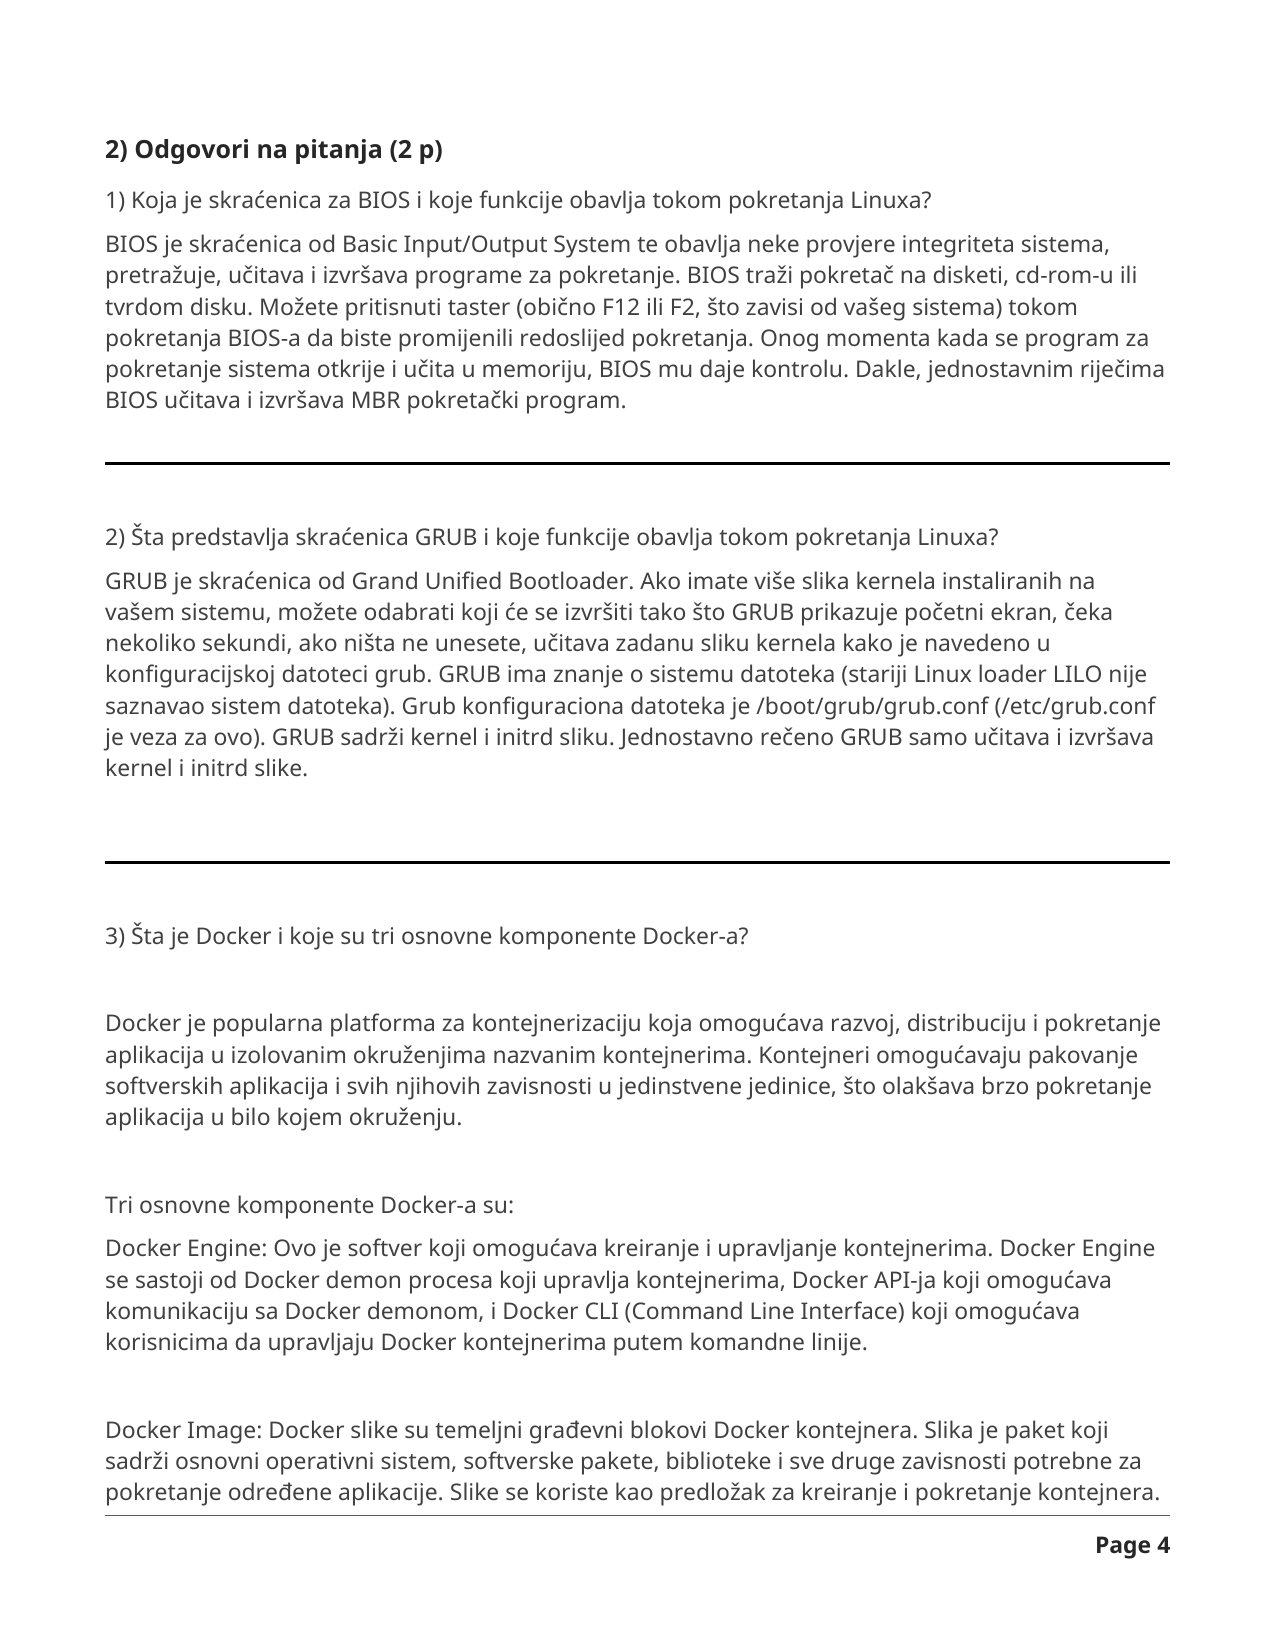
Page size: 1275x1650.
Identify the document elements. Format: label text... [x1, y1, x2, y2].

text Tri osnovne komponente Docker-a su: [105, 1189, 1170, 1220]
text Docker je popularna platforma za kontejnerizaciju koja omogućava razvoj, distribuciju i pokretanje aplikacija u izolovanim okruženjima nazvanim kontejnerima. Kontejneri omogućavaju pakovanje softverskih aplikacija i svih njihovih zavisnosti u jedinstvene jedinice, što olakšava brzo pokretanje aplikacija u bilo kojem okruženju. [105, 1007, 1170, 1132]
text Docker Engine: Ovo je softver koji omogućava kreiranje i upravljanje kontejnerima. Docker Engine se sastoji od Docker demon procesa koji upravlja kontejnerima, Docker API-ja koji omogućava komunikaciju sa Docker demonom, i Docker CLI (Command Line Interface) koji omogućava korisnicima da upravljaju Docker kontejnerima putem komandne linije. [105, 1232, 1170, 1357]
subtitle 2) Odgovori na pitanja (2 p) [105, 132, 1170, 166]
text 1) Koja je skraćenica za BIOS i koje funkcije obavlja tokom pokretanja Linuxa? [105, 184, 1170, 216]
text Docker Image: Docker slike su temeljni građevni blokovi Docker kontejnera. Slika je paket koji sadrži osnovni operativni sistem, softverske pakete, biblioteke i sve druge zavisnosti potrebne za pokretanje određene aplikacije. Slike se koriste kao predložak za kreiranje i pokretanje kontejnera. [105, 1414, 1170, 1507]
text 3) Šta je Docker i koje su tri osnovne komponente Docker-a? [105, 920, 1170, 951]
text BIOS je skraćenica od Basic Input/Output System te obavlja neke provjere integriteta sistema, pretražuje, učitava i izvršava programe za pokretanje. BIOS traži pokretač na disketi, cd-rom-u ili tvrdom disku. Možete pritisnuti taster (obično F12 ili F2, što zavisi od vašeg sistema) tokom pokretanja BIOS-a da biste promijenili redoslijed pokretanja. Onog momenta kada se program za pokretanje sistema otkrije i učita u memoriju, BIOS mu daje kontrolu. Dakle, jednostavnim riječima BIOS učitava i izvršava MBR pokretački program. [105, 228, 1170, 416]
text 2) Šta predstavlja skraćenica GRUB i koje funkcije obavlja tokom pokretanja Linuxa? [105, 521, 1170, 552]
text GRUB je skraćenica od Grand Unified Bootloader. Ako imate više slika kernela instaliranih na vašem sistemu, možete odabrati koji će se izvršiti tako što GRUB prikazuje početni ekran, čeka nekoliko sekundi, ako ništa ne unesete, učitava zadanu sliku kernela kako je navedeno u konfiguracijskoj datoteci grub. GRUB ima znanje o sistemu datoteka (stariji Linux loader LILO nije saznavao sistem datoteka). Grub konfiguraciona datoteka je /boot/grub/grub.conf (/etc/grub.conf je veza za ovo). GRUB sadrži kernel i initrd sliku. Jednostavno rečeno GRUB samo učitava i izvršava kernel i initrd slike. [105, 565, 1170, 815]
